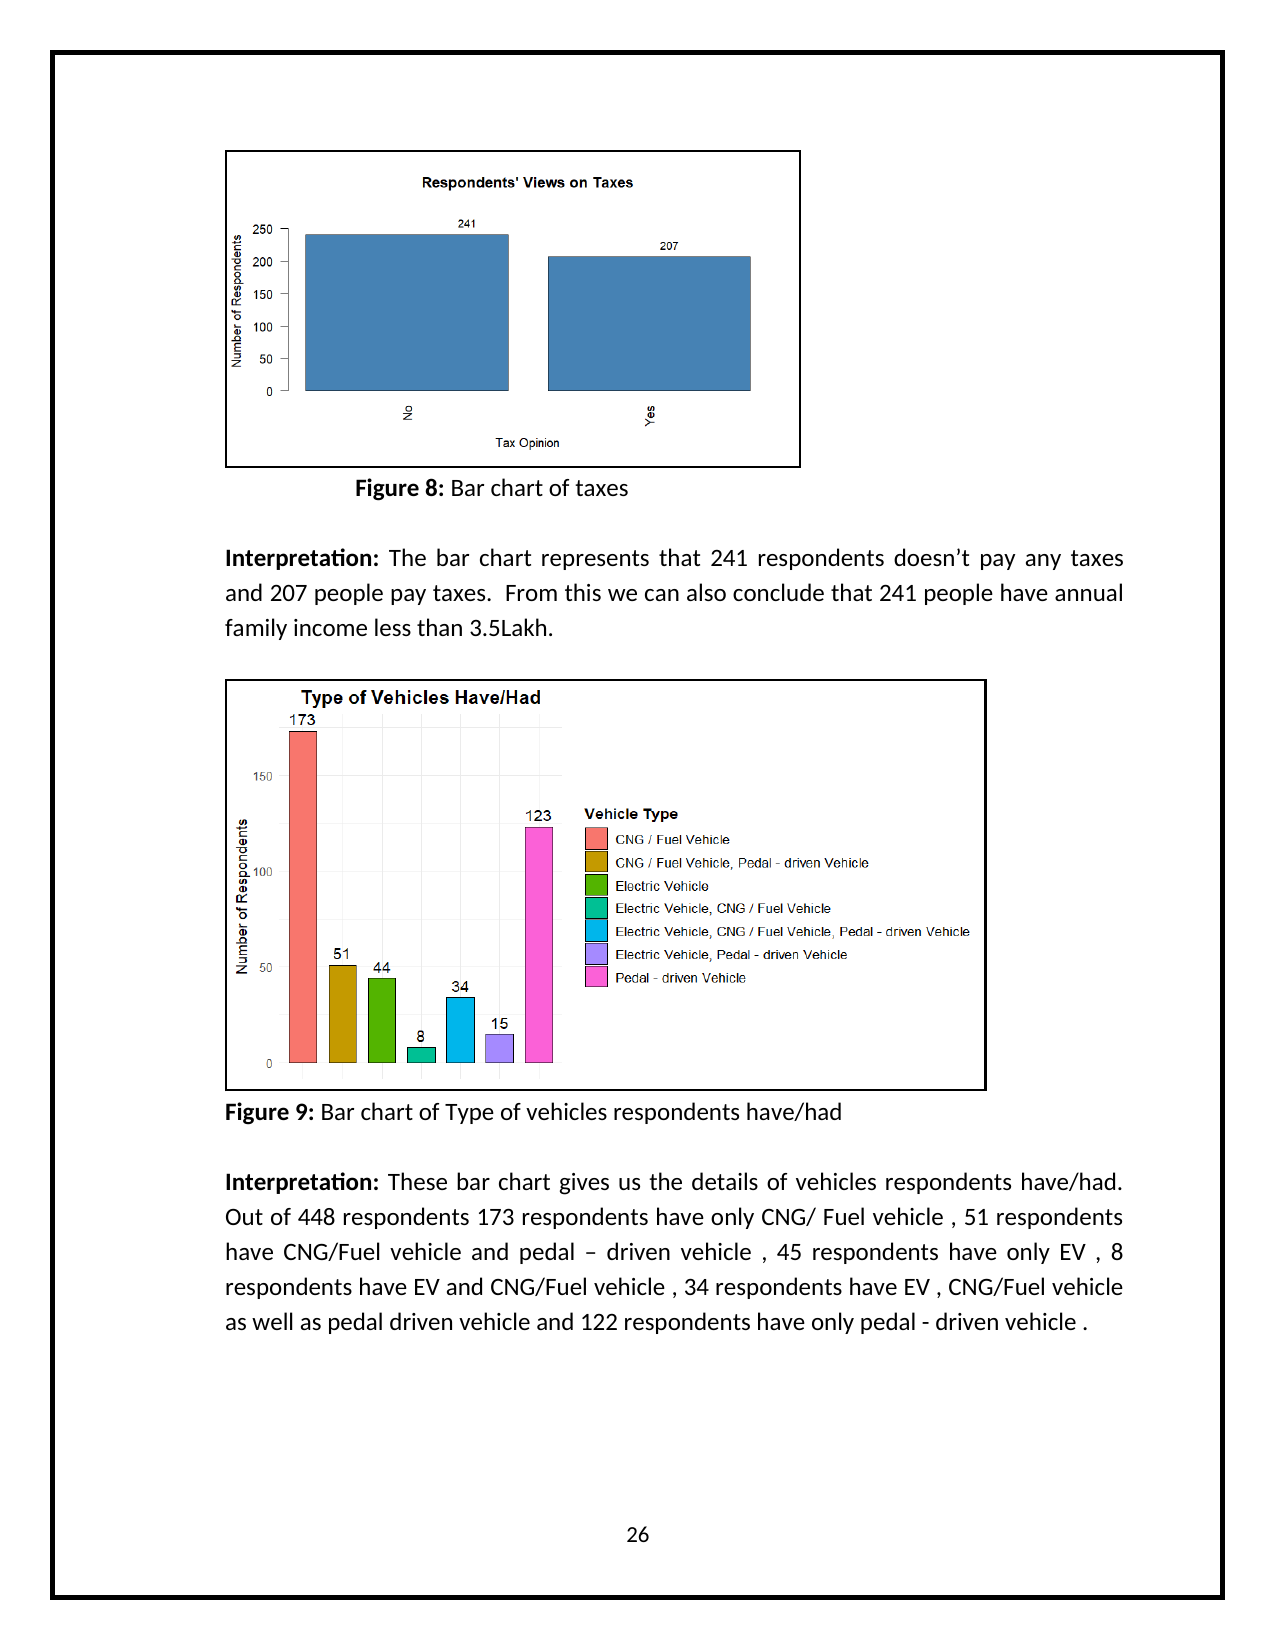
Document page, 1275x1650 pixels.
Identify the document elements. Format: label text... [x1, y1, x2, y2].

list Interpretation: The bar chart represents that 241 respondents doesn’t pay any taxes and 207 people pay taxes. From this we can also conclude that 241 people have annual family income less than 3.5Lakh. [225, 542, 1125, 642]
list Interpretation: These bar chart gives us the details of vehicles respondents have/had. Out of 448 respondents 173 respondents have only CNG/ Fuel vehicle , 51 respondents have CNG/Fuel vehicle and pedal – driven vehicle , 45 respondents have only EV , 8 respondents have EV and CNG/Fuel vehicle , 34 respondents have EV , CNG/Fuel vehicle as well as pedal driven vehicle and 122 respondents have only pedal - driven vehicle . [225, 1166, 1125, 1336]
list Figure 8: Bar chart of taxes [225, 472, 1125, 502]
picture [227, 152, 799, 466]
picture [227, 681, 984, 1089]
list Figure 9: Bar chart of Type of vehicles respondents have/had [225, 1096, 1125, 1126]
